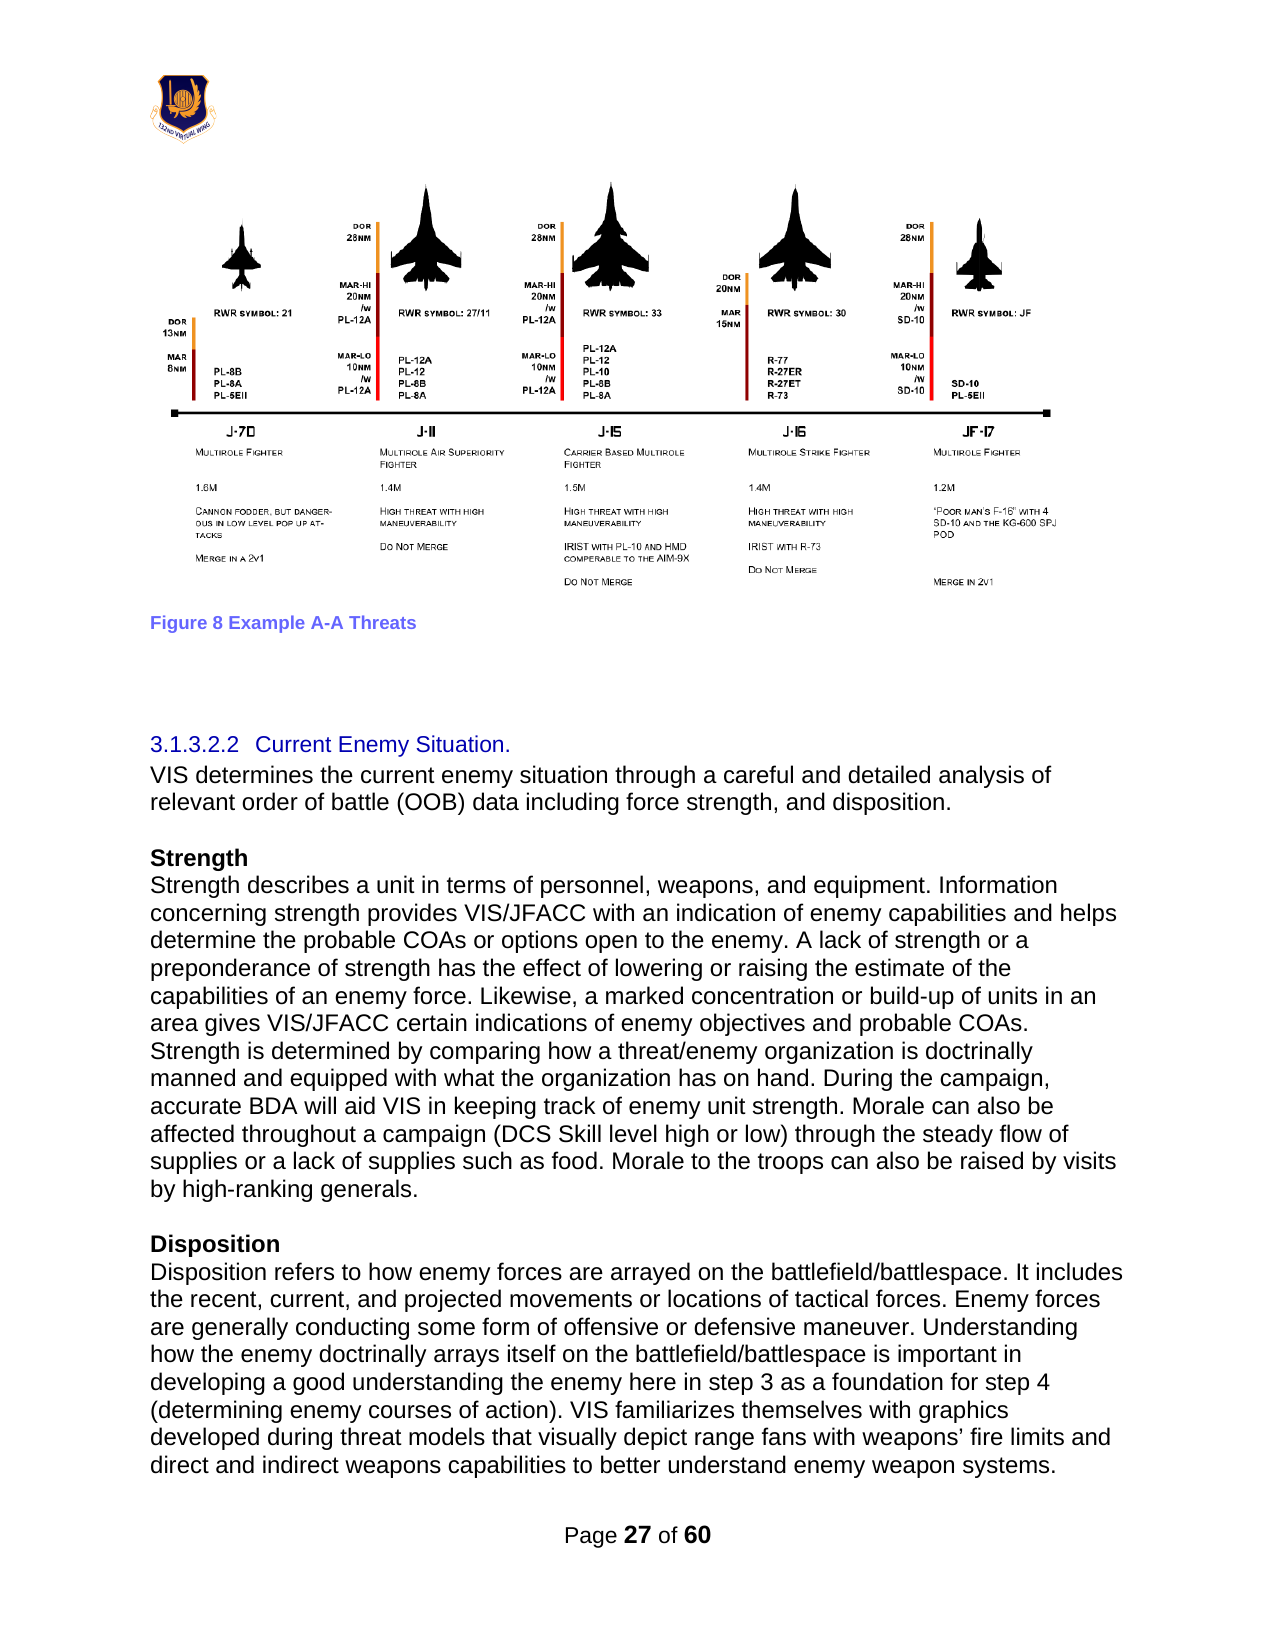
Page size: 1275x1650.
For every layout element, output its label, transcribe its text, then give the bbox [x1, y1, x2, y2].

picture [150, 75, 217, 144]
text Disposition refers to how enemy forces are arrayed on the battlefield/battlespace. It includes the recent, current, and projected movements or locations of tactical forces. Enemy forces are generally conducting some form of offensive or defensive maneuver. Understanding how the enemy doctrinally arrays itself on the battlefield/battlespace is important in developing a good understanding the enemy here in step 3 as a foundation for step 4 (determining enemy courses of action). VIS familiarizes themselves with graphics developed during threat models that visually depict range fans with weapons’ fire limits and direct and indirect weapons capabilities to better understand enemy weapon systems. [150, 1258, 1125, 1478]
text VIS determines the current enemy situation through a careful and detailed analysis of relevant order of battle (OOB) data including force strength, and disposition. [150, 761, 1125, 816]
text Disposition [150, 1230, 1125, 1258]
text Strength [150, 843, 1125, 871]
subtitle Current Enemy Situation. [150, 731, 1125, 757]
picture [150, 150, 1073, 612]
text Figure 8 Example A-A Threats [150, 612, 1125, 634]
text Strength describes a unit in terms of personnel, weapons, and equipment. Information concerning strength provides VIS/JFACC with an indication of enemy capabilities and helps determine the probable COAs or options open to the enemy. A lack of strength or a preponderance of strength has the effect of lowering or raising the estimate of the capabilities of an enemy force. Likewise, a marked concentration or build-up of units in an area gives VIS/JFACC certain indications of enemy objectives and probable COAs. Strength is determined by comparing how a threat/enemy organization is doctrinally manned and equipped with what the organization has on hand. During the campaign, accurate BDA will aid VIS in keeping track of enemy unit strength. Morale can also be affected throughout a campaign (DCS Skill level high or low) through the steady flow of supplies or a lack of supplies such as food. Morale to the troops can also be raised by visits by high-ranking generals. [150, 871, 1125, 1202]
